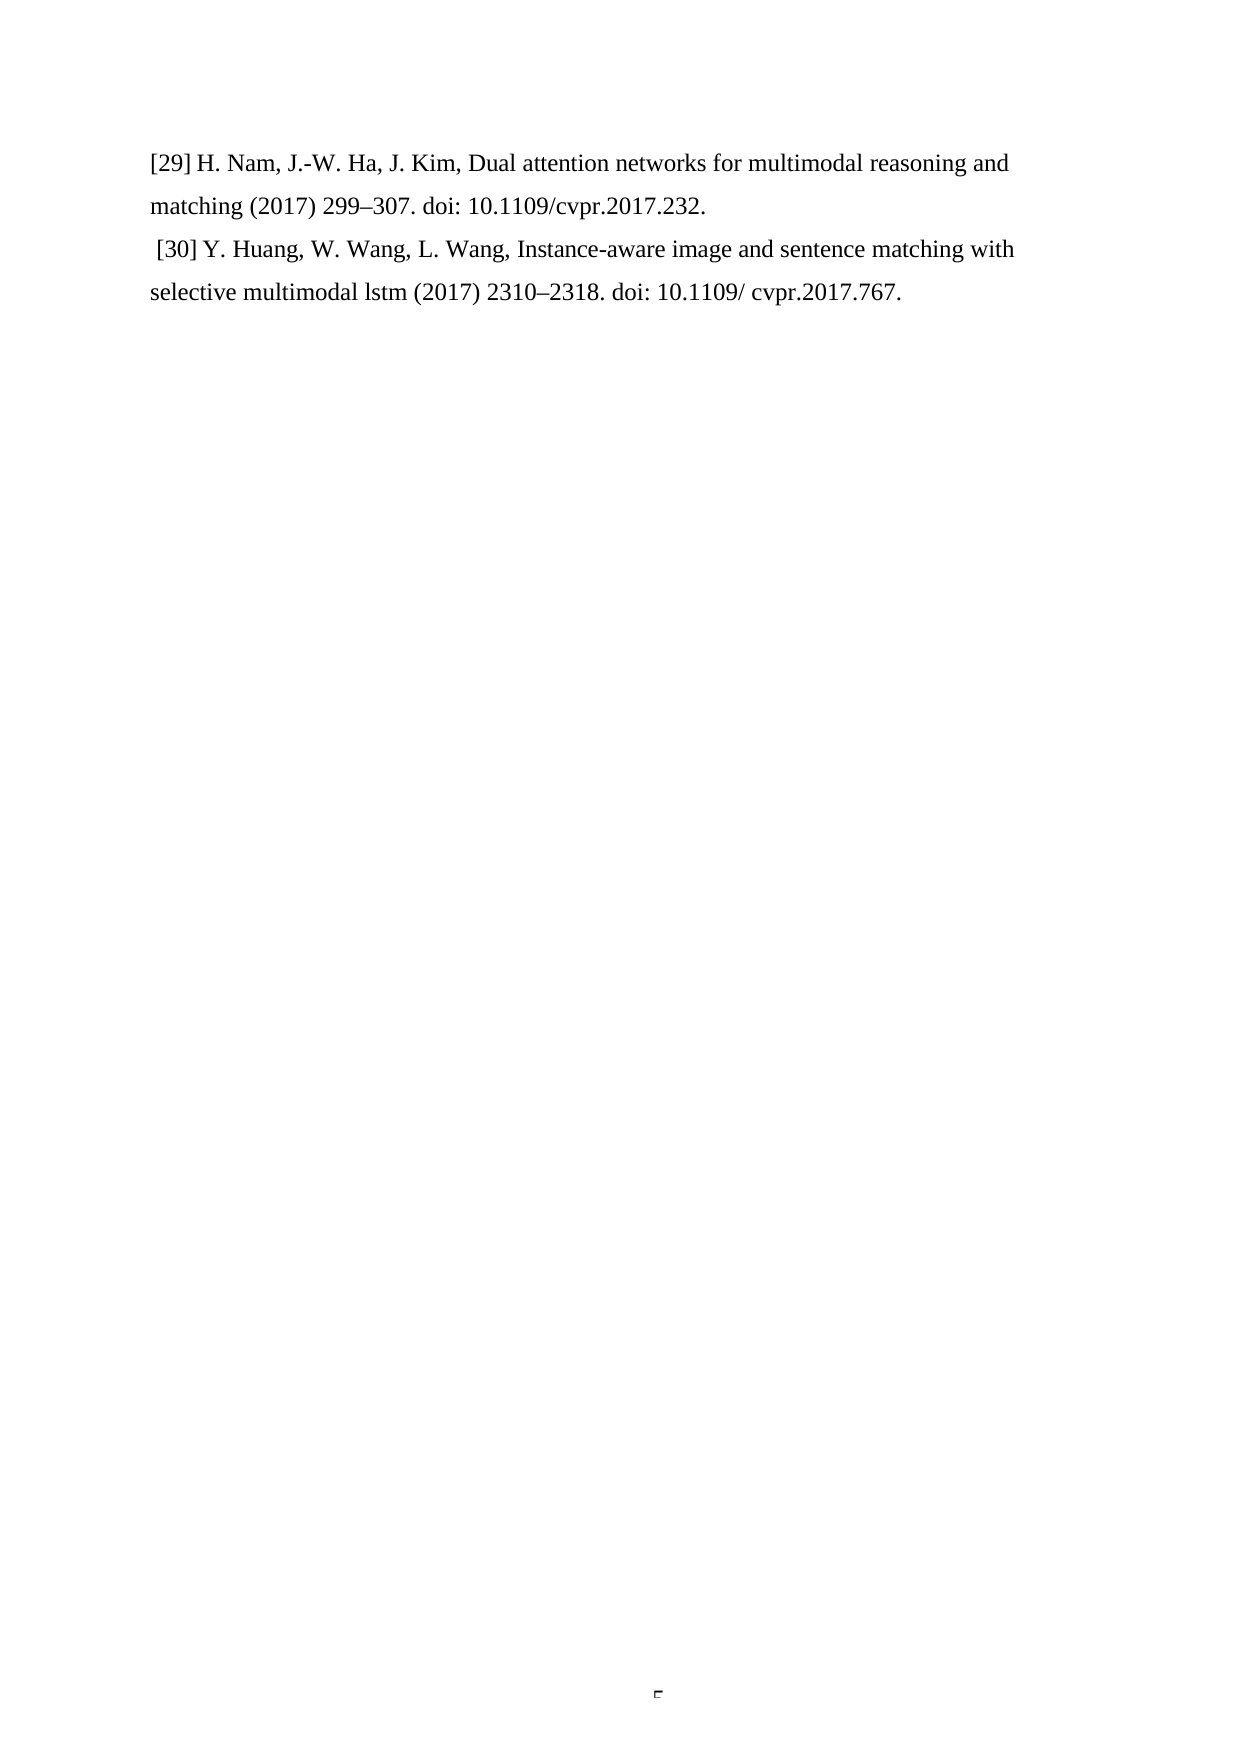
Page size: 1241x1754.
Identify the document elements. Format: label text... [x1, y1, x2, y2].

list Y. Huang, W. Wang, L. Wang, Instance-aware image and sentence matching with selective multimodal lstm (2017) 2310–2318. doi: 10.1109/ cvpr.2017.767. [150, 234, 1090, 306]
list H. Nam, J.-W. Ha, J. Kim, Dual attention networks for multimodal reasoning and matching (2017) 299–307. doi: 10.1109/cvpr.2017.232. [150, 148, 1090, 220]
